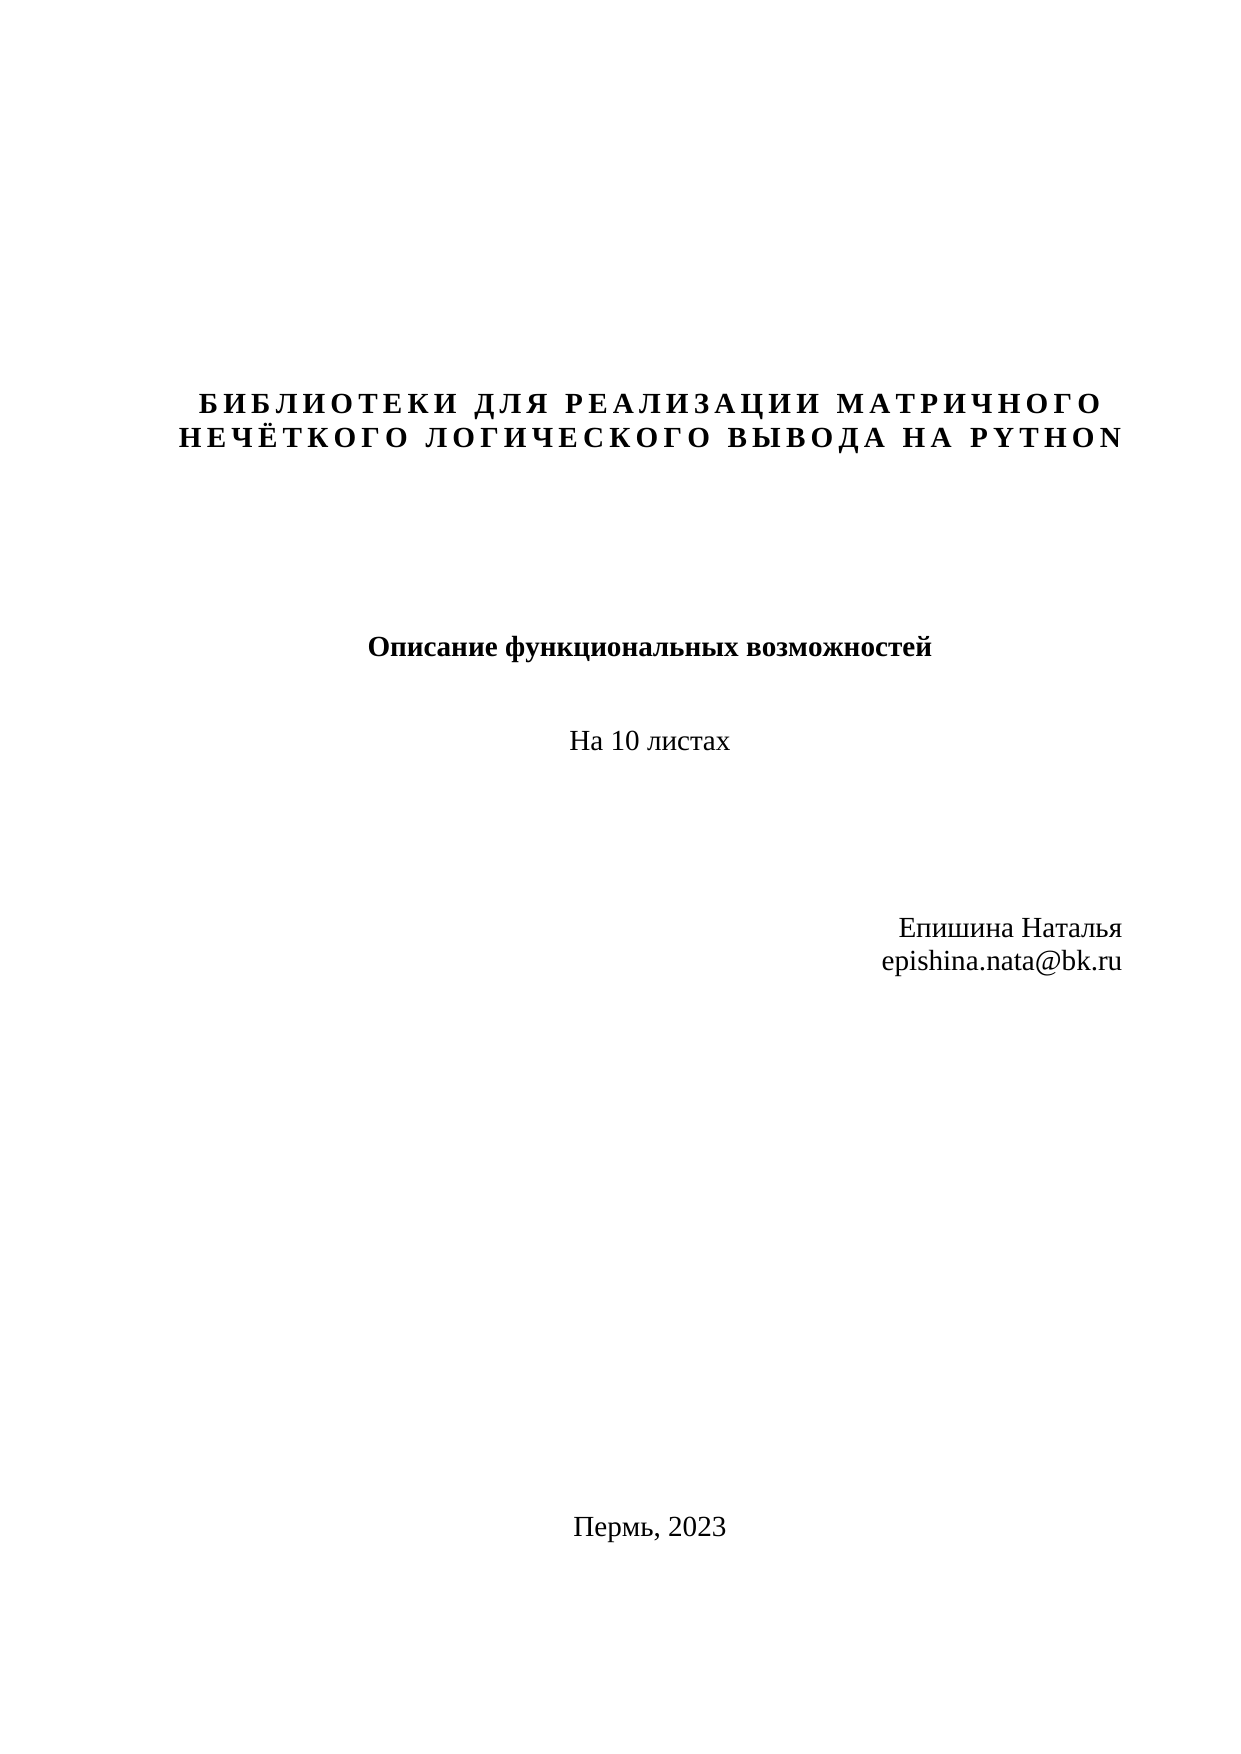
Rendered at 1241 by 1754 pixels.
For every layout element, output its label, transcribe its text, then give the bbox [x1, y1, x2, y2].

text Епишина Наталья [177, 910, 1122, 943]
text На 10 листах [177, 723, 1122, 756]
text БИБЛИОТЕКИ ДЛЯ РЕАЛИЗАЦИИ МАТРИЧНОГО НЕЧЁТКОГО ЛОГИЧЕСКОГО ВЫВОДА НА PYTHON [177, 386, 1122, 453]
text Описание функциональных возможностей [177, 629, 1122, 663]
text epishina.nata@bk.ru [177, 943, 1122, 977]
text Пермь, 2023 [177, 1509, 1122, 1542]
